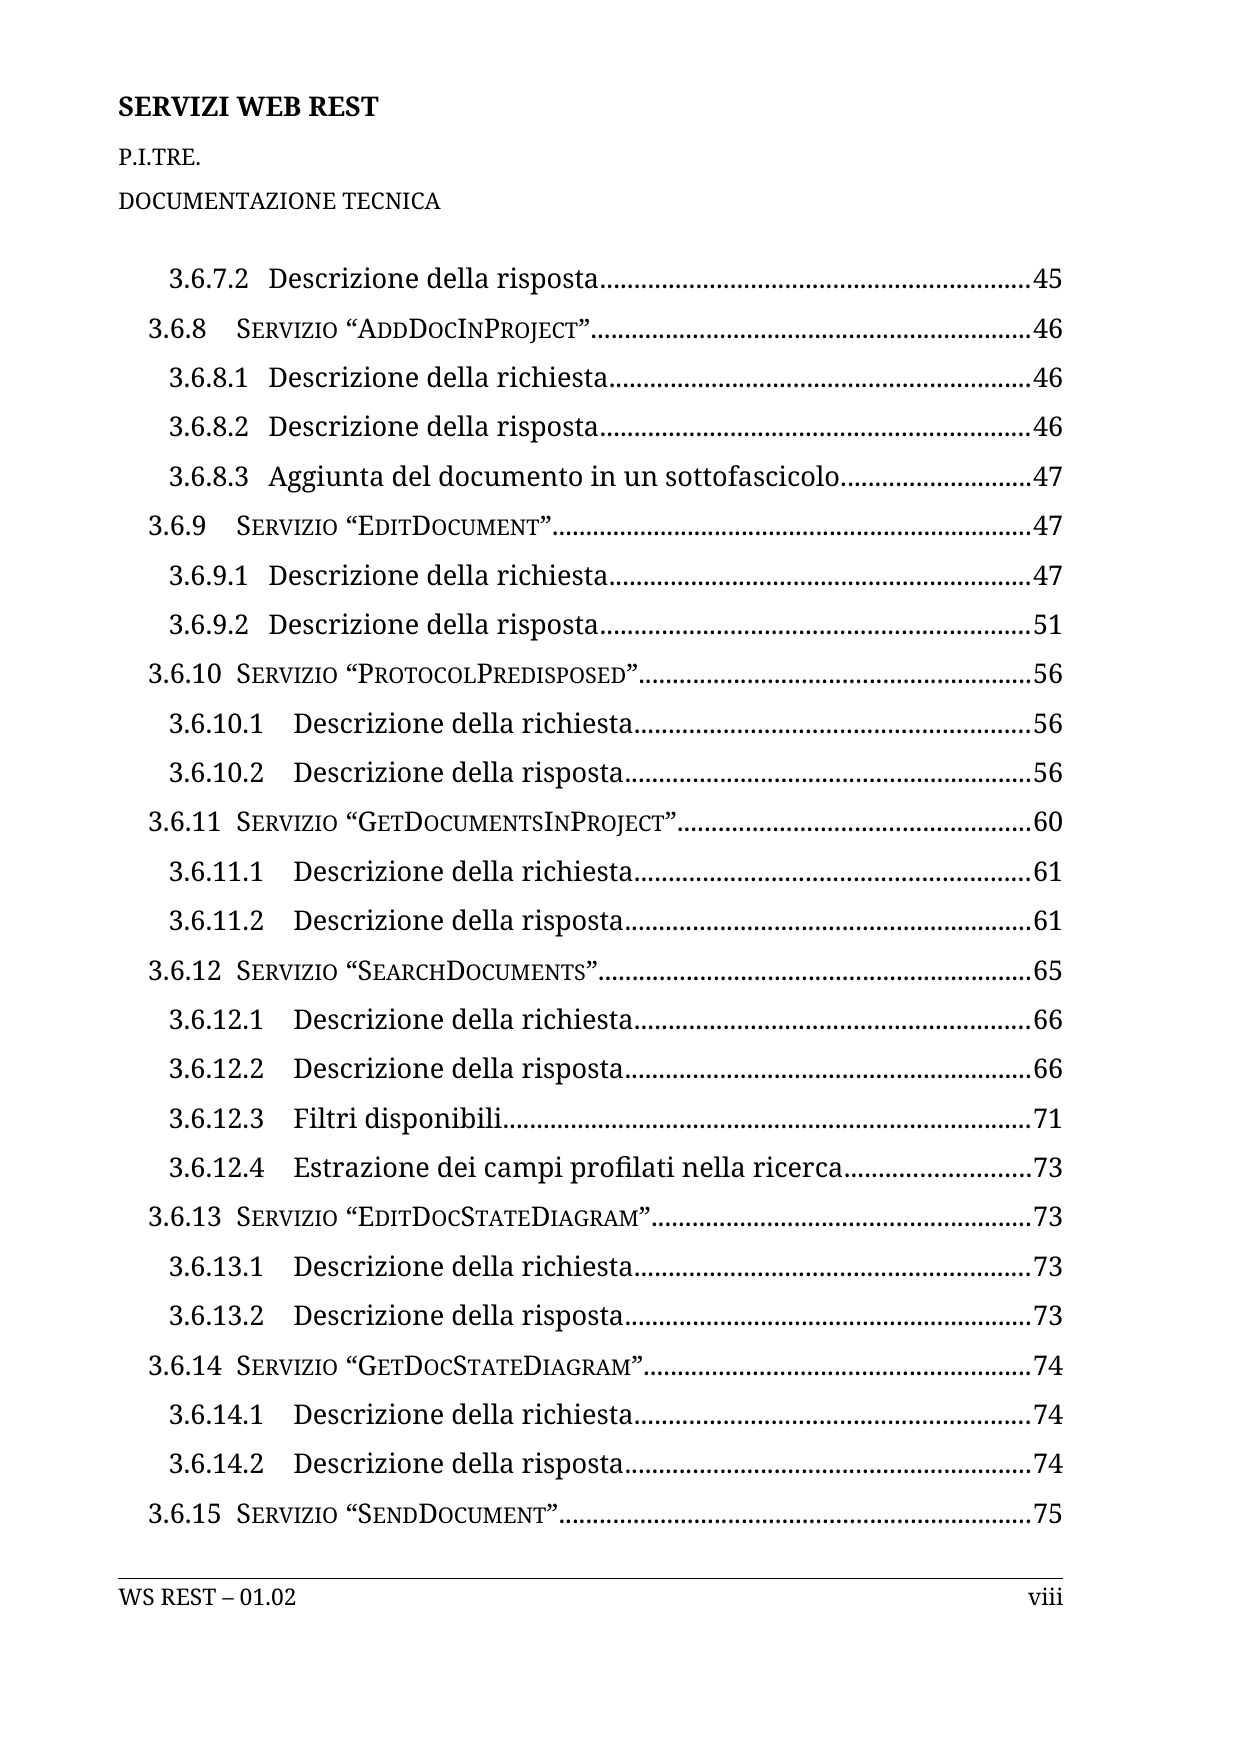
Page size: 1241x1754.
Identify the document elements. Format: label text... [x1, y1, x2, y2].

text 3.6.10.1 Descrizione della richiesta 56 [168, 704, 1063, 741]
text 3.6.15 Servizio “SendDocument” 75 [148, 1494, 1063, 1531]
text 3.6.9.1 Descrizione della richiesta 47 [168, 556, 1063, 593]
text 3.6.12.4 Estrazione dei campi profilati nella ricerca 73 [168, 1148, 1063, 1185]
text 3.6.14.1 Descrizione della richiesta 74 [168, 1395, 1063, 1432]
text 3.6.12.2 Descrizione della risposta 66 [168, 1050, 1063, 1087]
text 3.6.8.3 Aggiunta del documento in un sottofascicolo. 47 [168, 457, 1063, 494]
text 3.6.9 Servizio “EditDocument” 47 [148, 507, 1063, 543]
text 3.6.10 Servizio “ProtocolPredisposed” 56 [148, 655, 1063, 692]
text 3.6.13.1 Descrizione della richiesta 73 [168, 1247, 1063, 1284]
text 3.6.8.2 Descrizione della risposta 46 [168, 408, 1063, 445]
text 3.6.7.2 Descrizione della risposta 45 [168, 260, 1063, 297]
text 3.6.11 Servizio “GetDocumentsInProject” 60 [148, 803, 1063, 840]
text 3.6.12.3 Filtri disponibili 71 [168, 1099, 1063, 1136]
text 3.6.11.2 Descrizione della risposta 61 [168, 902, 1063, 938]
text 3.6.8 Servizio “AddDocInProject” 46 [148, 309, 1063, 346]
text 3.6.12 Servizio “SearchDocuments” 65 [148, 951, 1063, 988]
text 3.6.10.2 Descrizione della risposta 56 [168, 753, 1063, 790]
text 3.6.13.2 Descrizione della risposta 73 [168, 1297, 1063, 1333]
text 3.6.9.2 Descrizione della risposta 51 [168, 605, 1063, 642]
text 3.6.12.1 Descrizione della richiesta 66 [168, 1000, 1063, 1037]
text 3.6.14 Servizio “GetDocStateDiagram” 74 [148, 1346, 1063, 1383]
text 3.6.13 Servizio “EditDocStateDiagram” 73 [148, 1198, 1063, 1235]
text 3.6.11.1 Descrizione della richiesta 61 [168, 852, 1063, 889]
text 3.6.14.2 Descrizione della risposta 74 [168, 1445, 1063, 1482]
text 3.6.8.1 Descrizione della richiesta 46 [168, 358, 1063, 395]
